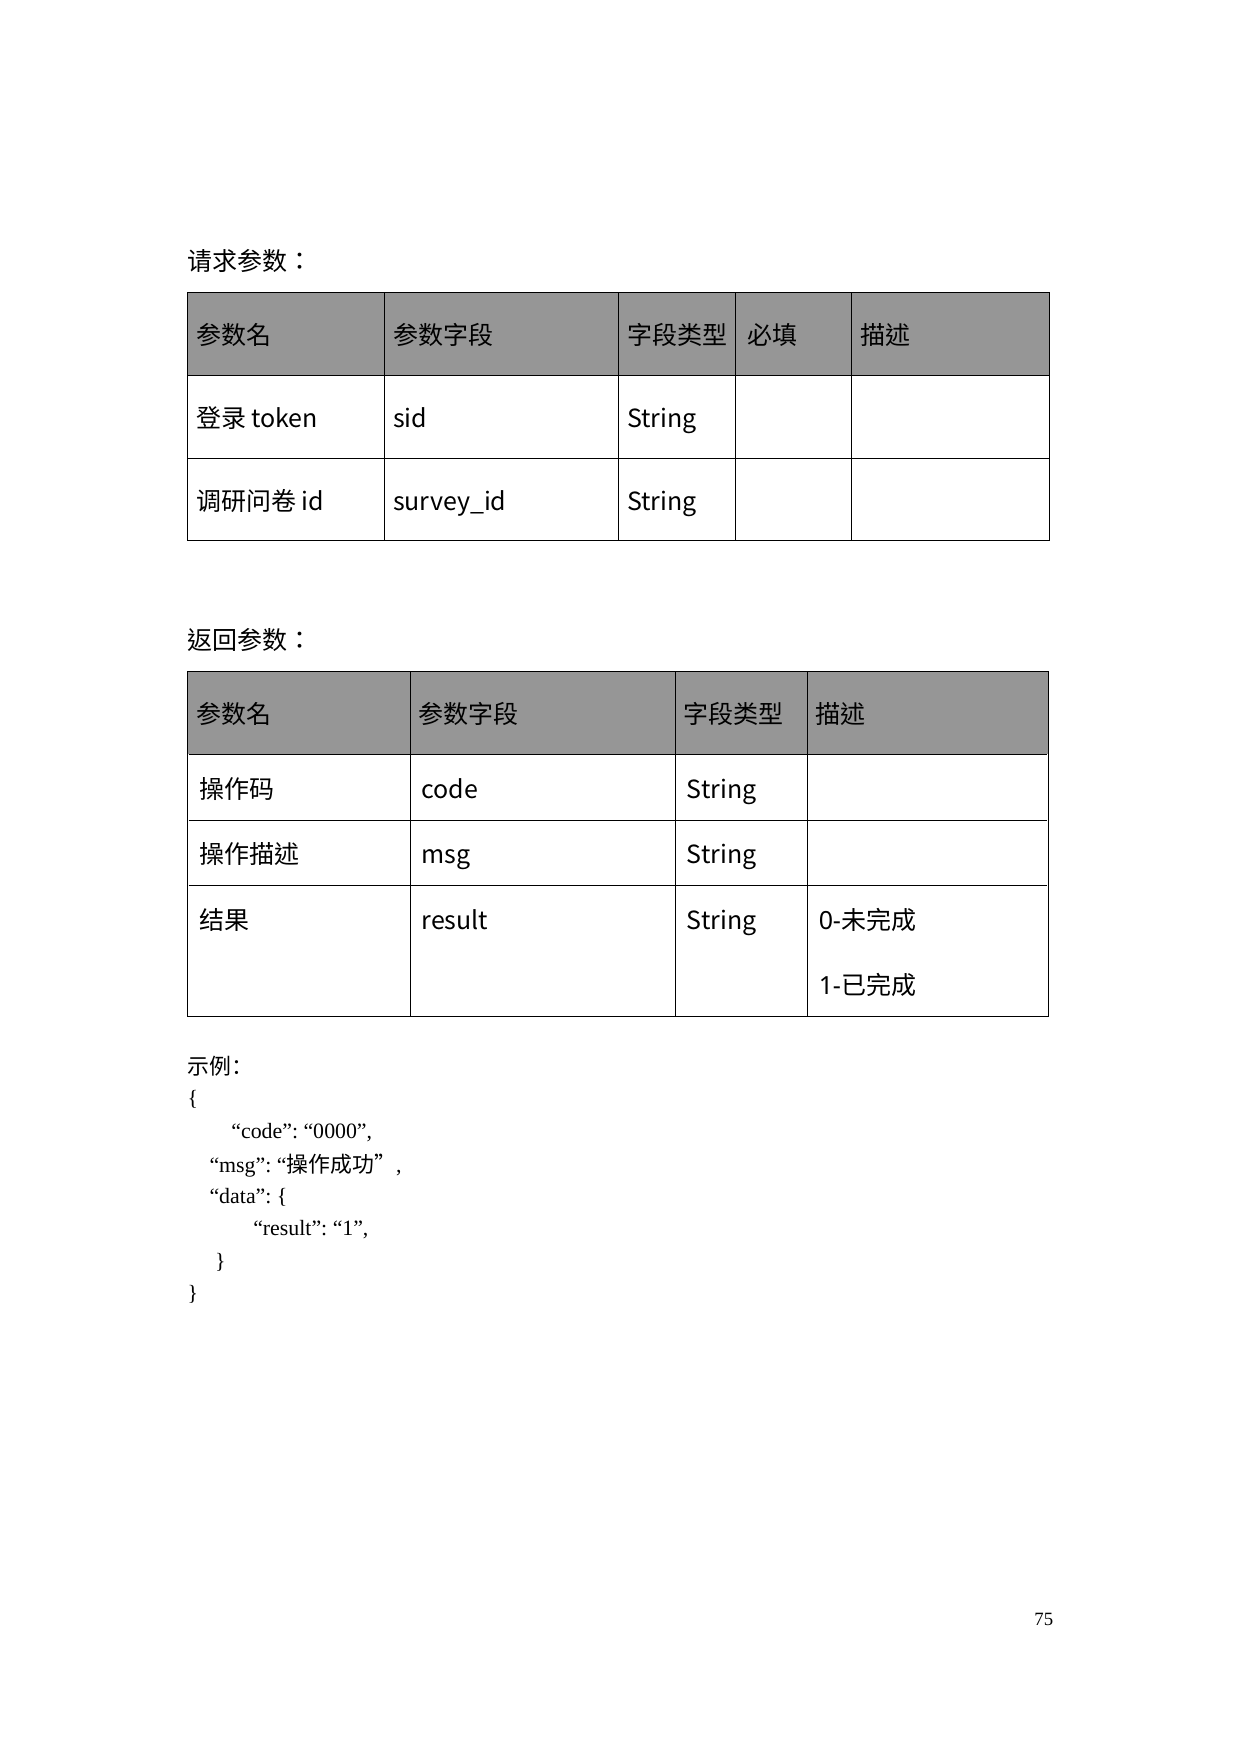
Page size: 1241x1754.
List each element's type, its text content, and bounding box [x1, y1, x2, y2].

text “code”: “0000”, [187, 1114, 1053, 1146]
text { [187, 1081, 1053, 1114]
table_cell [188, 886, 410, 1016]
text } [187, 1276, 1053, 1309]
text “result”: “1”, [187, 1211, 1053, 1244]
text “msg”: “操作成功”, [187, 1146, 1053, 1179]
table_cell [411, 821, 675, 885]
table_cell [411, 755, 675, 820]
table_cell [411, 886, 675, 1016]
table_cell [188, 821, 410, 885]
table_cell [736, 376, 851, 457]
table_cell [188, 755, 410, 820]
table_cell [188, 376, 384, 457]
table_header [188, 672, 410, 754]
text 返回参数： [187, 606, 1053, 671]
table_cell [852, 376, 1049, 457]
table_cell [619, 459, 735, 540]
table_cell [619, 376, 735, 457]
text 示例： [187, 1049, 1053, 1081]
text } [187, 1244, 1053, 1276]
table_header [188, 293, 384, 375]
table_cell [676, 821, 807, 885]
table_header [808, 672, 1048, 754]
text “data”: { [187, 1179, 1053, 1211]
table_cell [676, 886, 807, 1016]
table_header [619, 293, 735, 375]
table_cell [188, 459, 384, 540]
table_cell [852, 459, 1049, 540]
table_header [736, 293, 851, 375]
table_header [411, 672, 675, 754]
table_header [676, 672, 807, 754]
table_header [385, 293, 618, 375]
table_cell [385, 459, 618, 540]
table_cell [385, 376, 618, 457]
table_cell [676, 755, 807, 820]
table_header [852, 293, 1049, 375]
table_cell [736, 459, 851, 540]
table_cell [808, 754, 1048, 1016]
text 请求参数： [187, 227, 1053, 292]
